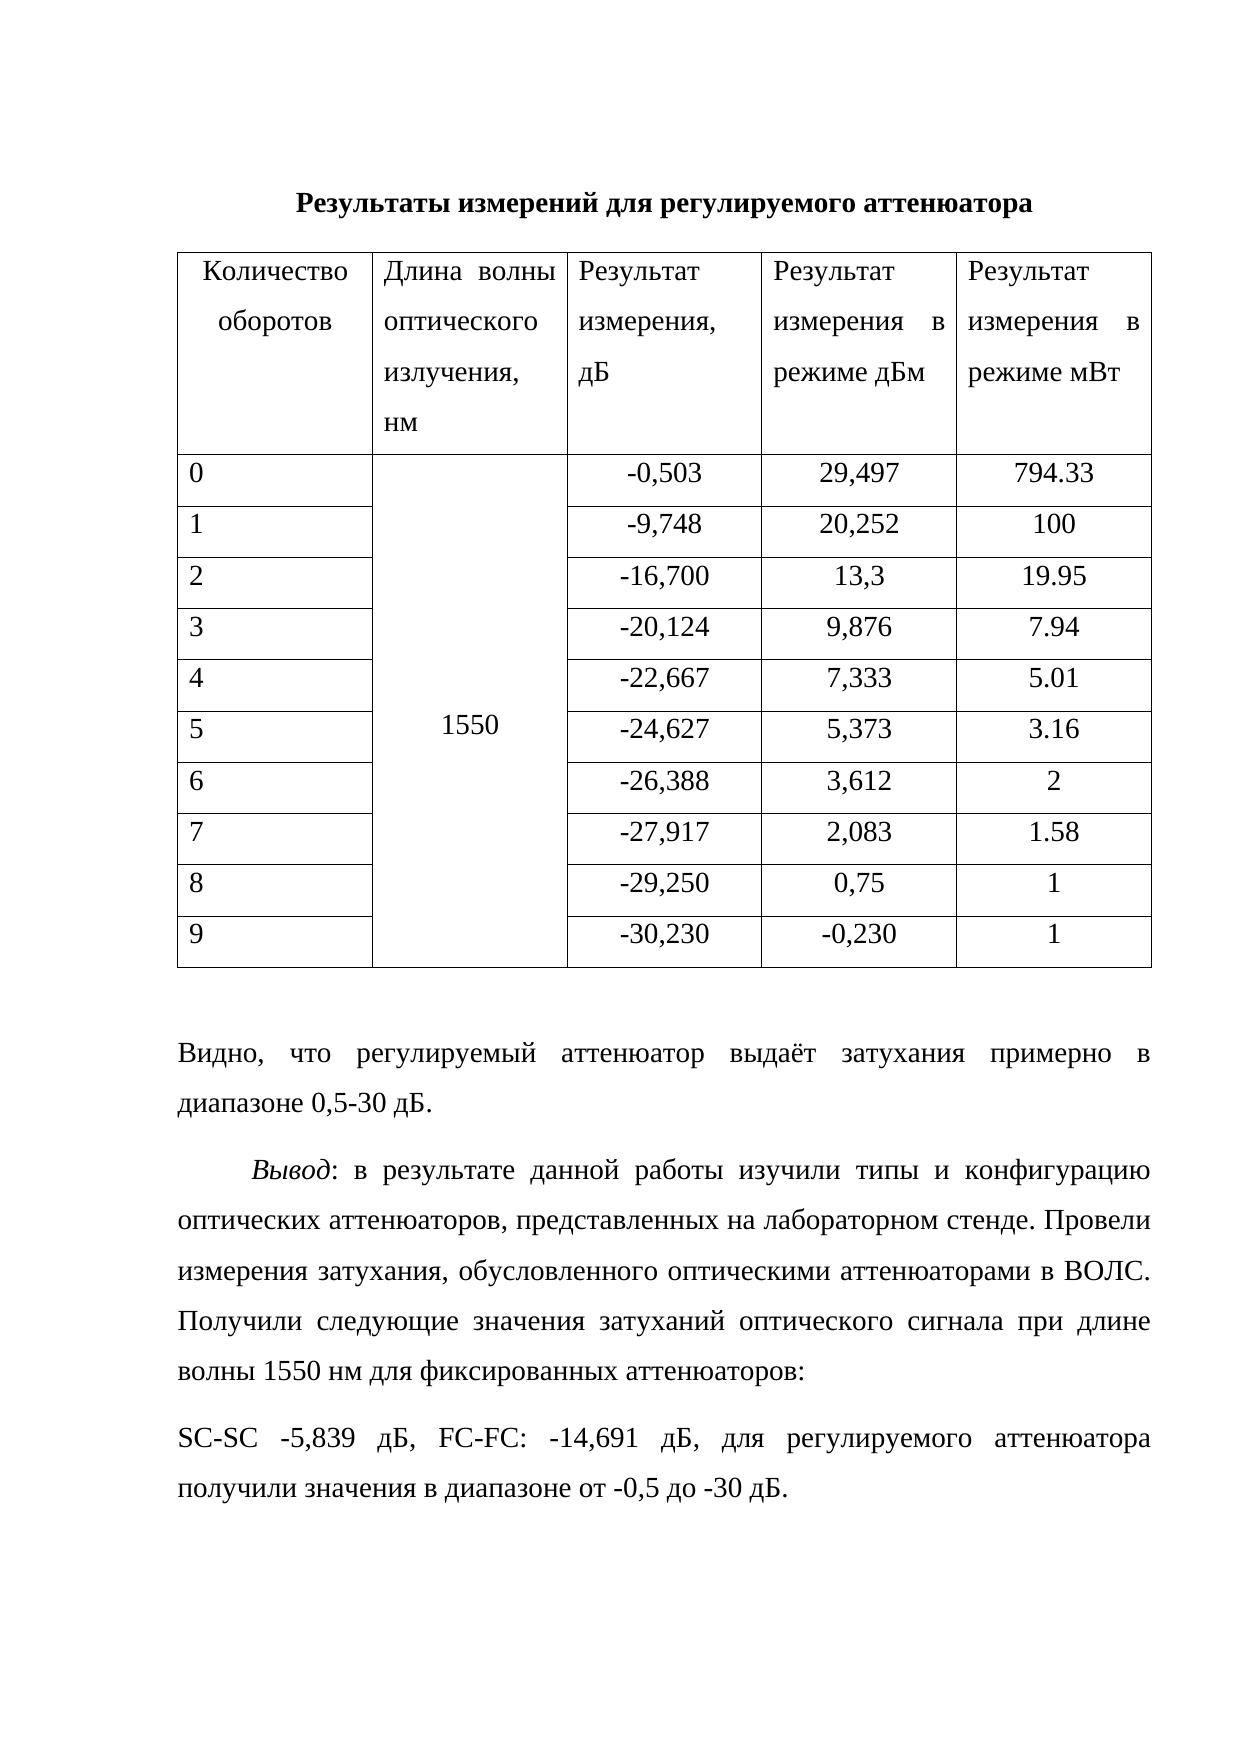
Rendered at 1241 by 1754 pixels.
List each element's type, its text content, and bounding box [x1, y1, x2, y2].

table_cell -30,230 [568, 917, 761, 967]
text Результаты измерений для регулируемого аттенюатора [177, 185, 1152, 219]
table_cell -26,388 [568, 763, 761, 813]
table_cell 1.58 [957, 814, 1151, 864]
table_cell -0,503 [568, 455, 761, 506]
table_cell 13,3 [762, 558, 956, 608]
table_header Результат измерения в режиме мВт [957, 253, 1151, 454]
table_cell -29,250 [568, 865, 761, 916]
table_cell 5.01 [957, 660, 1151, 711]
table_cell 19.95 [957, 558, 1151, 608]
table_cell 3 [178, 609, 372, 659]
table_cell 1 [957, 917, 1151, 967]
table_cell 3,612 [762, 763, 956, 813]
table_cell 8 [178, 865, 372, 916]
table_cell -24,627 [568, 712, 761, 762]
table_cell -16,700 [568, 558, 761, 608]
table_cell 4 [178, 660, 372, 711]
table_cell 9,876 [762, 609, 956, 659]
table_cell 2 [178, 558, 372, 608]
table_cell -0,230 [762, 917, 956, 967]
table_cell 7 [178, 814, 372, 864]
table_cell 3.16 [957, 712, 1151, 762]
table_cell 5 [178, 712, 372, 762]
table_cell 0,75 [762, 865, 956, 916]
text Видно, что регулируемый аттенюатор выдаёт затухания примерно в диапазоне 0,5-30 дБ. [177, 1035, 1152, 1119]
table_header Результат измерения, дБ [568, 253, 761, 454]
table_cell 7,333 [762, 660, 956, 711]
table_cell -22,667 [568, 660, 761, 711]
table_cell 2 [957, 763, 1151, 813]
text Вывод: в результате данной работы изучили типы и конфигурацию оптических аттенюаторов, представленных на лабораторном стенде. Провели измерения затухания, обусловленного оптическими аттенюаторами в ВОЛС. Получили следующие значения затуханий оптического сигнала при длине волны 1550 нм для фиксированных аттенюаторов: [177, 1152, 1152, 1387]
table_cell -27,917 [568, 814, 761, 864]
table_cell 7.94 [957, 609, 1151, 659]
table_cell 5,373 [762, 712, 956, 762]
table_cell 1 [957, 865, 1151, 916]
table_cell 1 [178, 507, 372, 557]
table_cell 20,252 [762, 507, 956, 557]
table_cell 9 [178, 917, 372, 967]
table_header Количество оборотов [178, 253, 372, 454]
text SC-SC -5,839 дБ, FC-FC: -14,691 дБ, для регулируемого аттенюатора получили значения в диапазоне от -0,5 до -30 дБ. [177, 1420, 1152, 1504]
table_cell 0 [178, 455, 372, 506]
table_cell 29,497 [762, 455, 956, 506]
table_cell 2,083 [762, 814, 956, 864]
table_header Длина волны оптического излучения, нм [373, 253, 567, 454]
table_cell -20,124 [568, 609, 761, 659]
table_cell 794.33 [957, 455, 1151, 506]
table_cell 100 [957, 507, 1151, 557]
table_cell 6 [178, 763, 372, 813]
table_cell -9,748 [568, 507, 761, 557]
table_cell 1550 [373, 455, 567, 967]
table_header Результат измерения в режиме дБм [762, 253, 956, 454]
